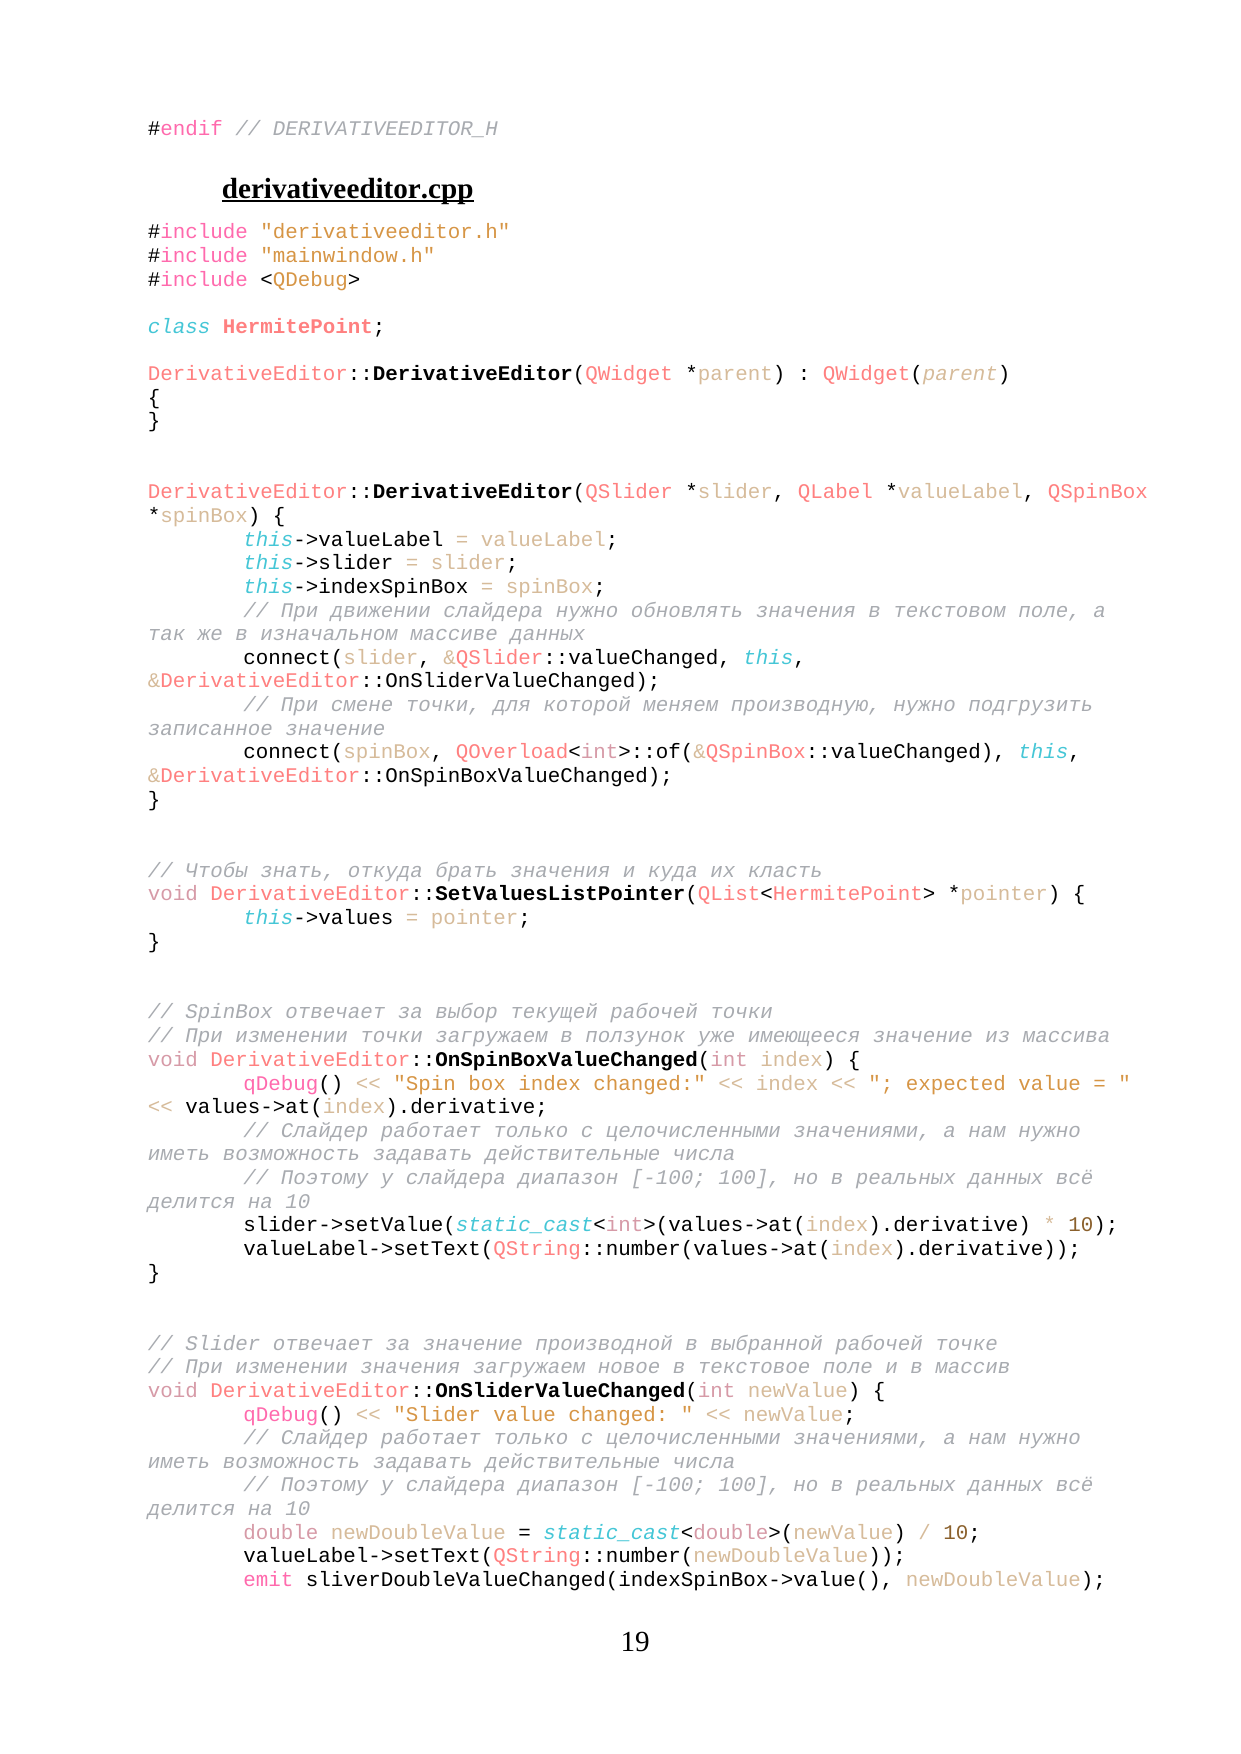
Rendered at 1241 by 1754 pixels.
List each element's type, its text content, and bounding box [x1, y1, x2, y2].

text // Поэтому у слайдера диапазон [-100; 100], но в реальных данных всё делится на 10 [148, 1474, 1152, 1522]
text DerivativeEditor::DerivativeEditor(QSlider *slider, QLabel *valueLabel, QSpinBox *spinBox) { [148, 481, 1152, 529]
text void DerivativeEditor::SetValuesListPointer(QList<HermitePoint> *pointer) { [148, 883, 1152, 907]
text this->valueLabel = valueLabel; [148, 529, 1152, 552]
text emit sliverDoubleValueChanged(indexSpinBox->value(), newDoubleValue); [148, 1569, 1152, 1593]
text this->values = pointer; [148, 907, 1152, 931]
text // Слайдер работает только с целочисленными значениями, а нам нужно иметь возможность задавать действительные числа [148, 1120, 1152, 1167]
text valueLabel->setText(QString::number(values->at(index).derivative)); [148, 1238, 1152, 1262]
text // Чтобы знать, откуда брать значения и куда их класть [148, 860, 1152, 883]
text // Слайдер работает только с целочисленными значениями, а нам нужно иметь возможность задавать действительные числа [148, 1427, 1152, 1474]
text } [148, 1262, 1152, 1285]
text } [148, 410, 1152, 434]
text slider->setValue(static_cast<int>(values->at(index).derivative) * 10); [148, 1214, 1152, 1238]
text class HermitePoint; [148, 316, 1152, 339]
text // Поэтому у слайдера диапазон [-100; 100], но в реальных данных всё делится на 10 [148, 1167, 1152, 1214]
text this->indexSpinBox = spinBox; [148, 576, 1152, 599]
text derivativeeditor.cpp [148, 171, 1152, 204]
text #endif // DERIVATIVEEDITOR_H [148, 118, 1152, 142]
text valueLabel->setText(QString::number(newDoubleValue)); [148, 1545, 1152, 1569]
text double newDoubleValue = static_cast<double>(newValue) / 10; [148, 1522, 1152, 1545]
text connect(slider, &QSlider::valueChanged, this, &DerivativeEditor::OnSliderValueChanged); [148, 647, 1152, 694]
text // SpinBox отвечает за выбор текущей рабочей точки [148, 1002, 1152, 1025]
text // Slider отвечает за значение производной в выбранной рабочей точке [148, 1333, 1152, 1356]
text // При изменении значения загружаем новое в текстовое поле и в массив [148, 1356, 1152, 1380]
text void DerivativeEditor::OnSpinBoxValueChanged(int index) { [148, 1049, 1152, 1072]
text } [148, 931, 1152, 954]
text qDebug() << "Slider value changed: " << newValue; [148, 1403, 1152, 1427]
text // При изменении точки загружаем в ползунок уже имеющееся значение из массива [148, 1025, 1152, 1049]
text // При смене точки, для которой меняем производную, нужно подгрузить записанное значение [148, 694, 1152, 741]
text DerivativeEditor::DerivativeEditor(QWidget *parent) : QWidget(parent) [148, 363, 1152, 387]
text } [148, 789, 1152, 812]
text #include "mainwindow.h" [148, 245, 1152, 268]
text qDebug() << "Spin box index changed:" << index << "; expected value = " << values->at(index).derivative; [148, 1072, 1152, 1120]
text this->slider = slider; [148, 552, 1152, 576]
text // При движении слайдера нужно обновлять значения в текстовом поле, а так же в изначальном массиве данных [148, 599, 1152, 647]
text #include "derivativeeditor.h" [148, 221, 1152, 245]
text void DerivativeEditor::OnSliderValueChanged(int newValue) { [148, 1380, 1152, 1403]
text #include <QDebug> [148, 268, 1152, 292]
text { [148, 387, 1152, 410]
text connect(spinBox, QOverload<int>::of(&QSpinBox::valueChanged), this, &DerivativeEditor::OnSpinBoxValueChanged); [148, 741, 1152, 789]
